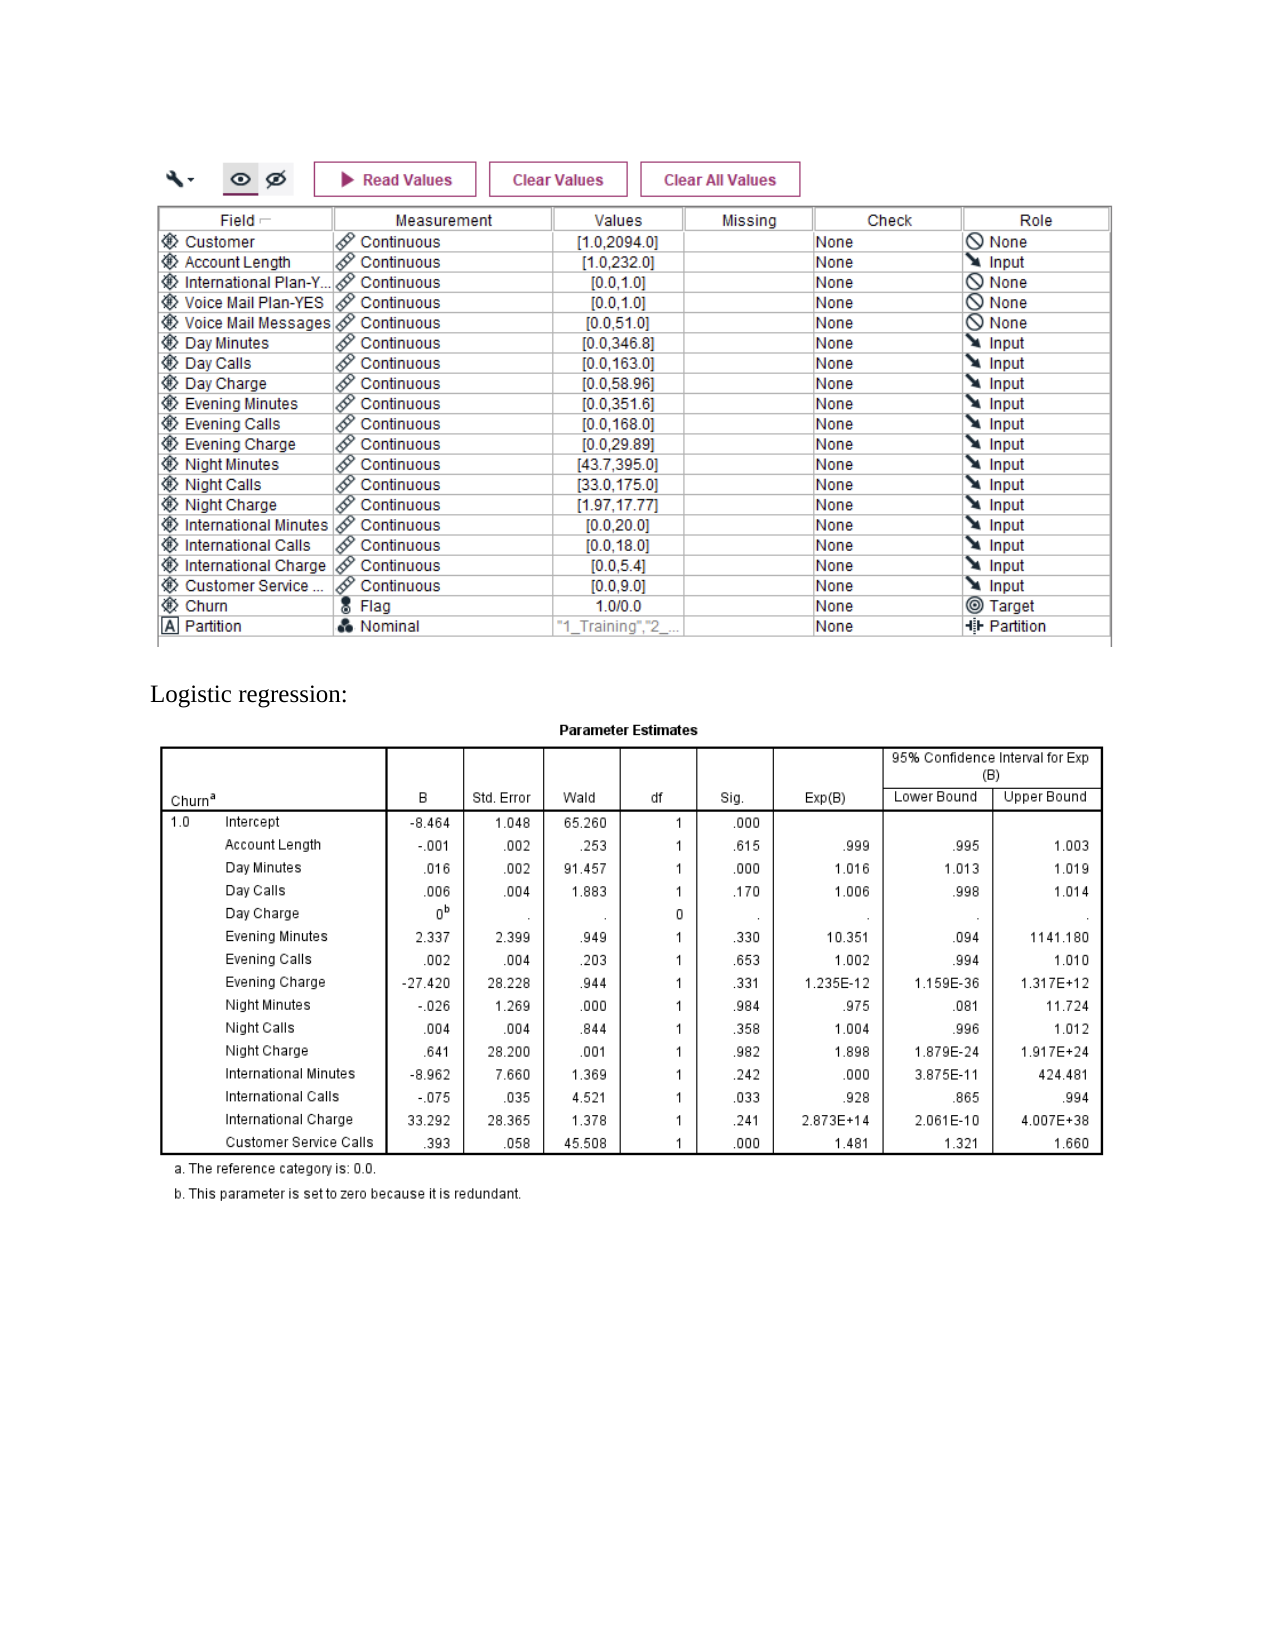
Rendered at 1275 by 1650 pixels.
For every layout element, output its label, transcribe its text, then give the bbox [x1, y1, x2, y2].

picture [150, 150, 1125, 647]
picture [150, 710, 1125, 1217]
text Logistic regression: [150, 679, 1125, 708]
